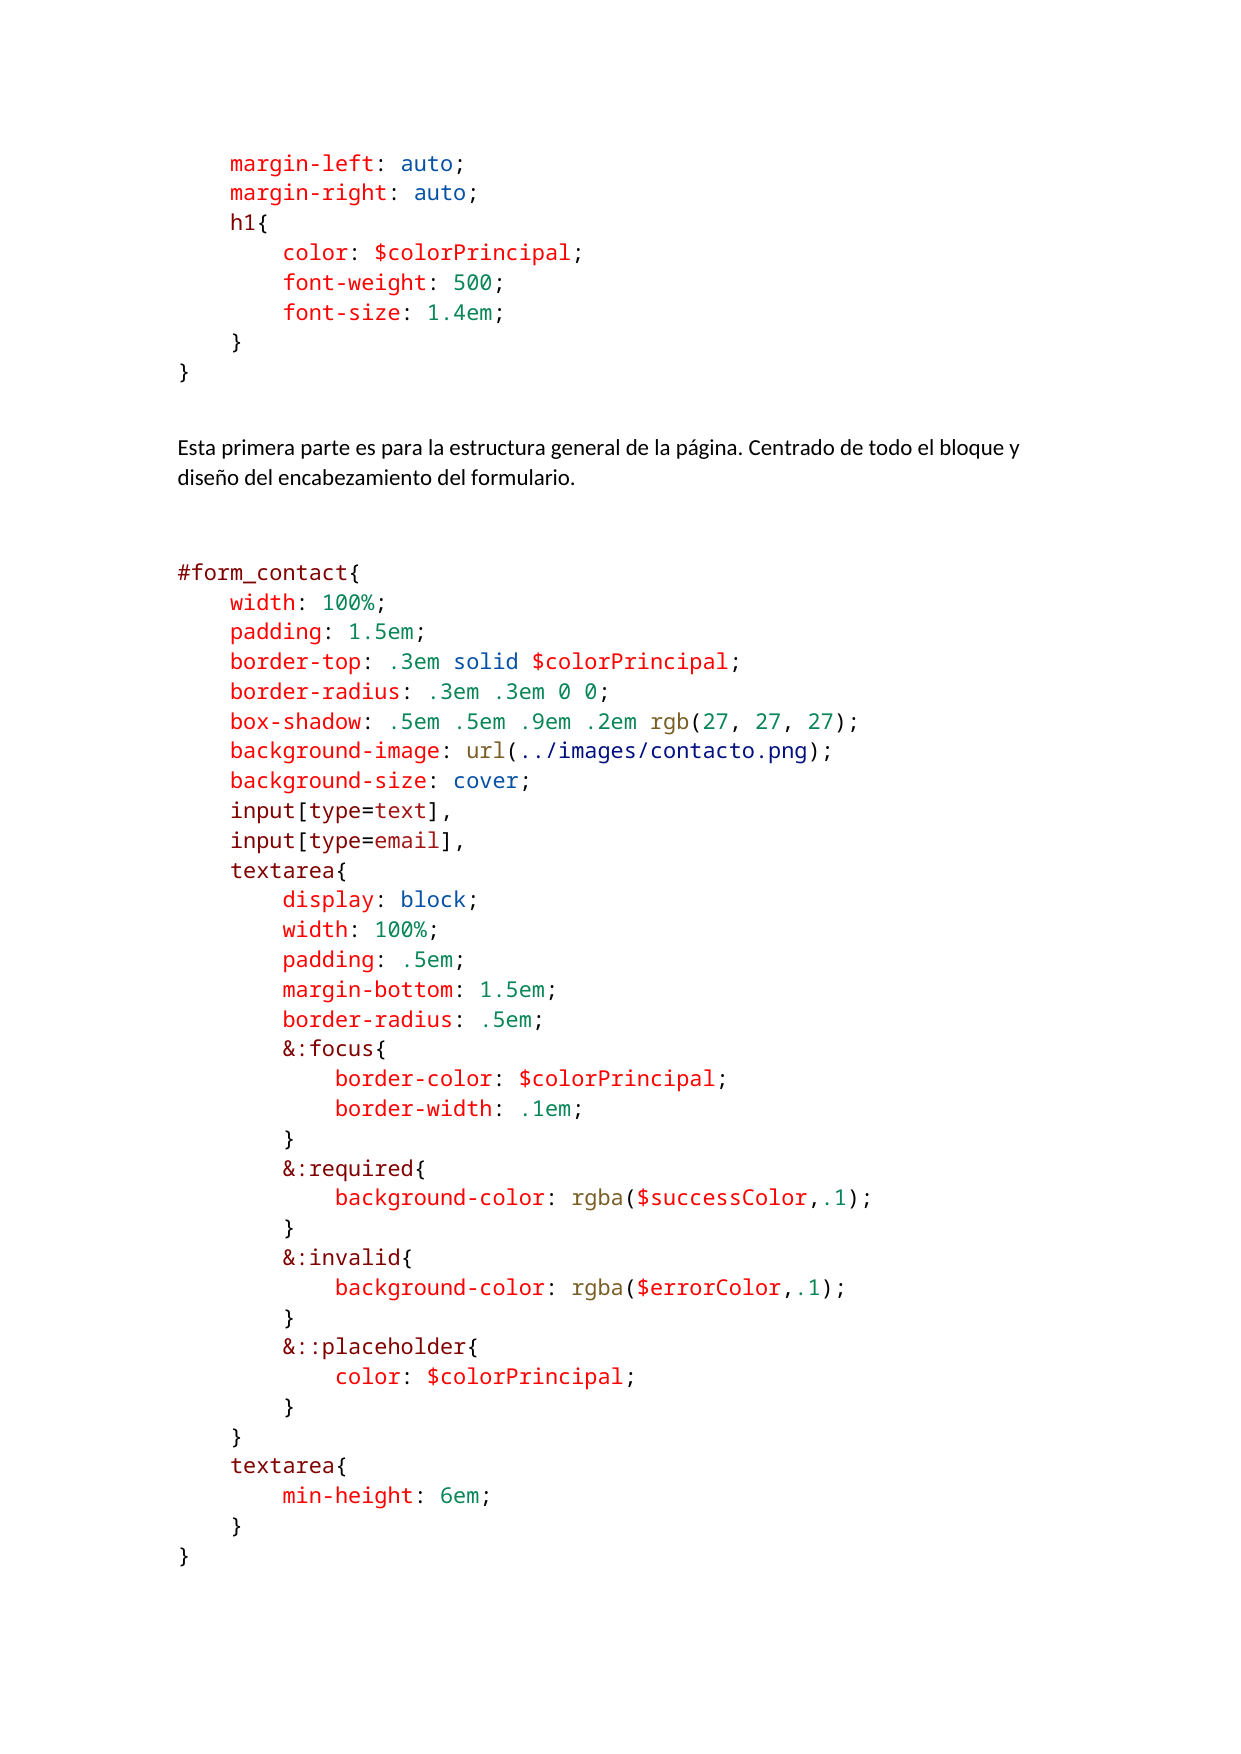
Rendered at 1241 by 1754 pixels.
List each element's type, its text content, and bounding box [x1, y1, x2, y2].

text color: $colorPrincipal; [177, 1361, 1063, 1391]
text background-size: cover; [177, 765, 1063, 795]
text margin-right: auto; [177, 177, 1063, 207]
text padding: .5em; [177, 944, 1063, 974]
text Esta primera parte es para la estructura general de la página. Centrado de todo el bloque y diseño del encabezamiento del formulario. [177, 433, 1063, 491]
text input[type=text], [177, 795, 1063, 825]
text border-width: .1em; [177, 1093, 1063, 1123]
text } [177, 1510, 1063, 1540]
text font-weight: 500; [177, 267, 1063, 297]
text color: $colorPrincipal; [177, 237, 1063, 267]
text min-height: 6em; [177, 1480, 1063, 1510]
text &:required{ [177, 1153, 1063, 1182]
text textarea{ [177, 1451, 1063, 1480]
text } [177, 1212, 1063, 1242]
text font-size: 1.4em; [177, 297, 1063, 326]
text &::placeholder{ [177, 1331, 1063, 1361]
text } [177, 326, 1063, 356]
text } [177, 1302, 1063, 1331]
text width: 100%; [177, 587, 1063, 616]
text &:invalid{ [177, 1242, 1063, 1272]
text margin-left: auto; [177, 148, 1063, 177]
text background-color: rgba($errorColor,.1); [177, 1272, 1063, 1302]
text } [177, 1421, 1063, 1451]
text } [177, 1123, 1063, 1153]
text width: 100%; [177, 914, 1063, 944]
text &:focus{ [177, 1033, 1063, 1063]
text margin-bottom: 1.5em; [177, 974, 1063, 1004]
text display: block; [177, 884, 1063, 914]
text padding: 1.5em; [177, 616, 1063, 646]
text border-color: $colorPrincipal; [177, 1063, 1063, 1093]
text border-radius: .3em .3em 0 0; [177, 676, 1063, 706]
text border-top: .3em solid $colorPrincipal; [177, 646, 1063, 676]
text box-shadow: .5em .5em .9em .2em rgb(27, 27, 27); [177, 706, 1063, 736]
text #form_contact{ [177, 557, 1063, 587]
text input[type=email], [177, 825, 1063, 855]
text border-radius: .5em; [177, 1004, 1063, 1033]
text background-image: url(../images/contacto.png); [177, 736, 1063, 765]
text } [177, 1391, 1063, 1421]
text background-color: rgba($successColor,.1); [177, 1182, 1063, 1212]
text } [177, 356, 1063, 386]
text textarea{ [177, 855, 1063, 884]
text } [177, 1540, 1063, 1570]
text h1{ [177, 207, 1063, 237]
